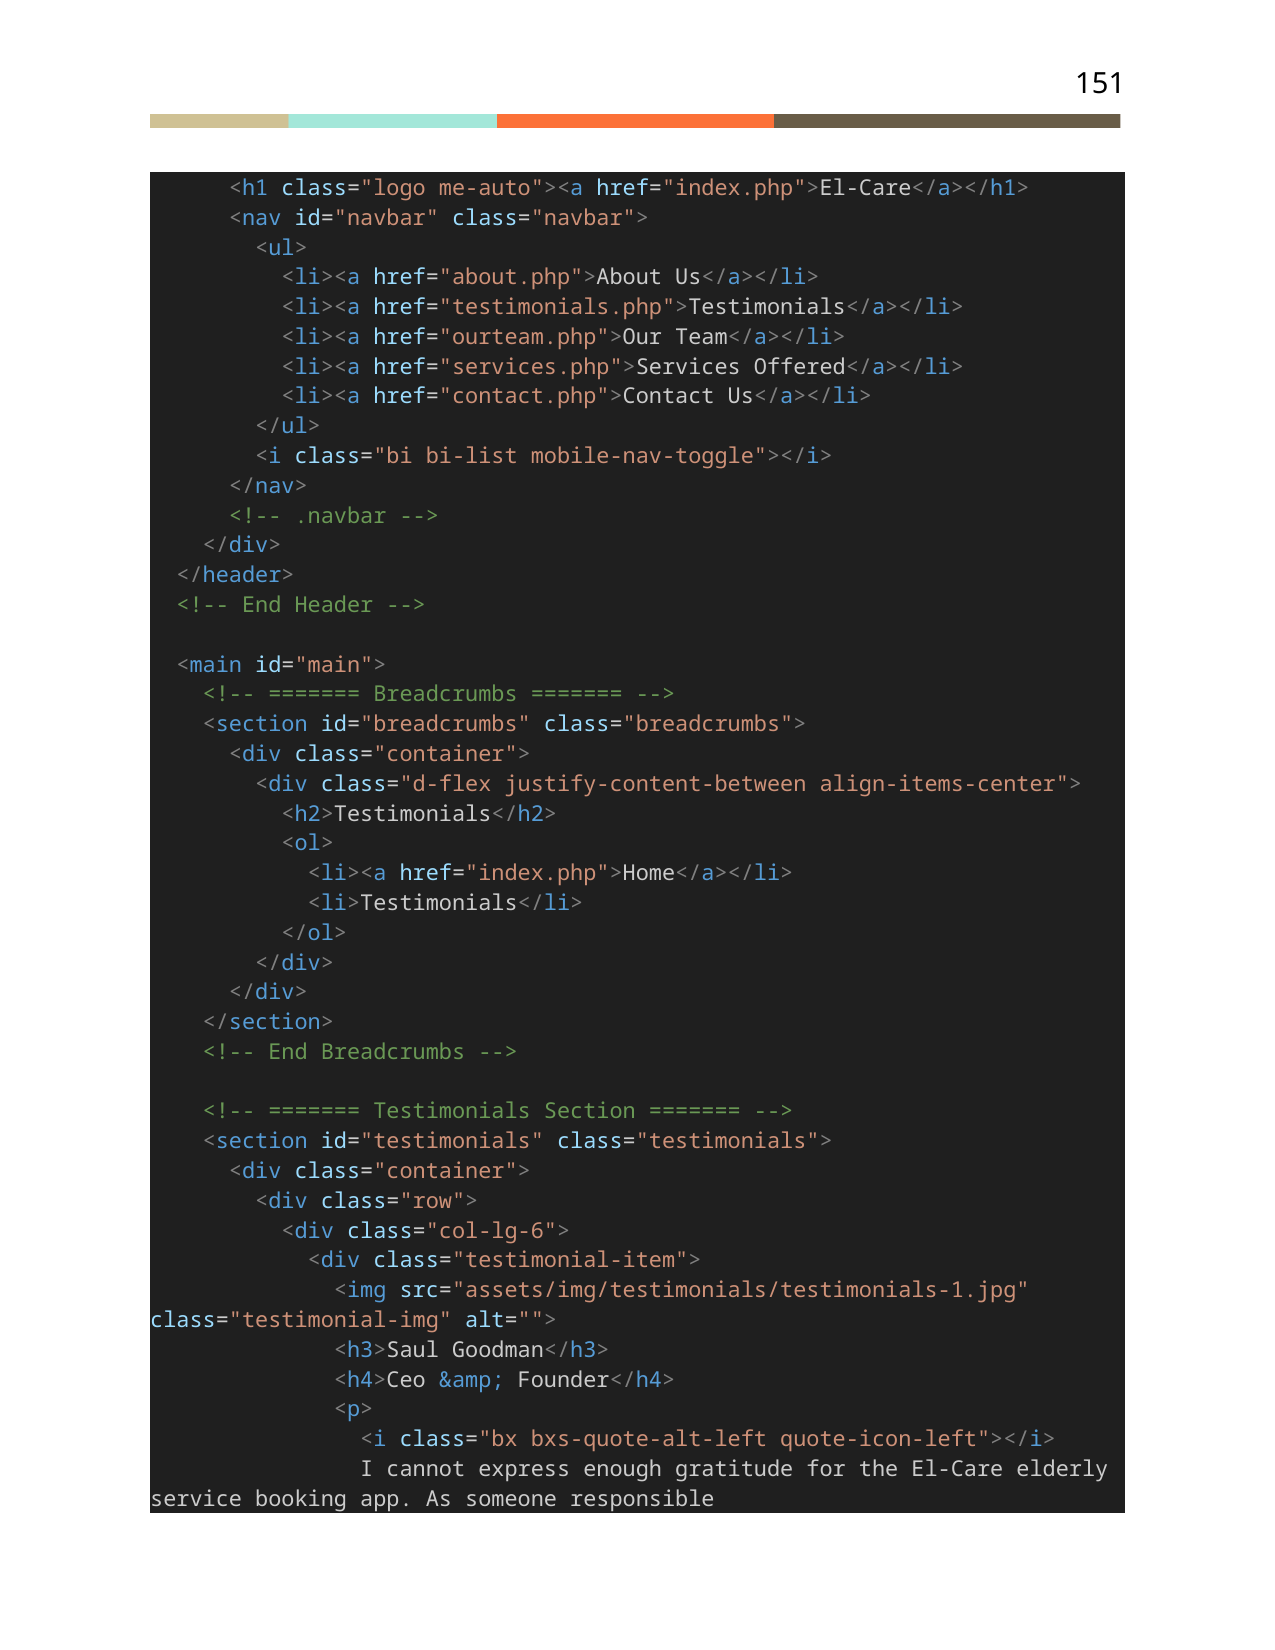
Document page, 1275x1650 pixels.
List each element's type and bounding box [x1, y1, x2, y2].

picture [150, 114, 1121, 128]
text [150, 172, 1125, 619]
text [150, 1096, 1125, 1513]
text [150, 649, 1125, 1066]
